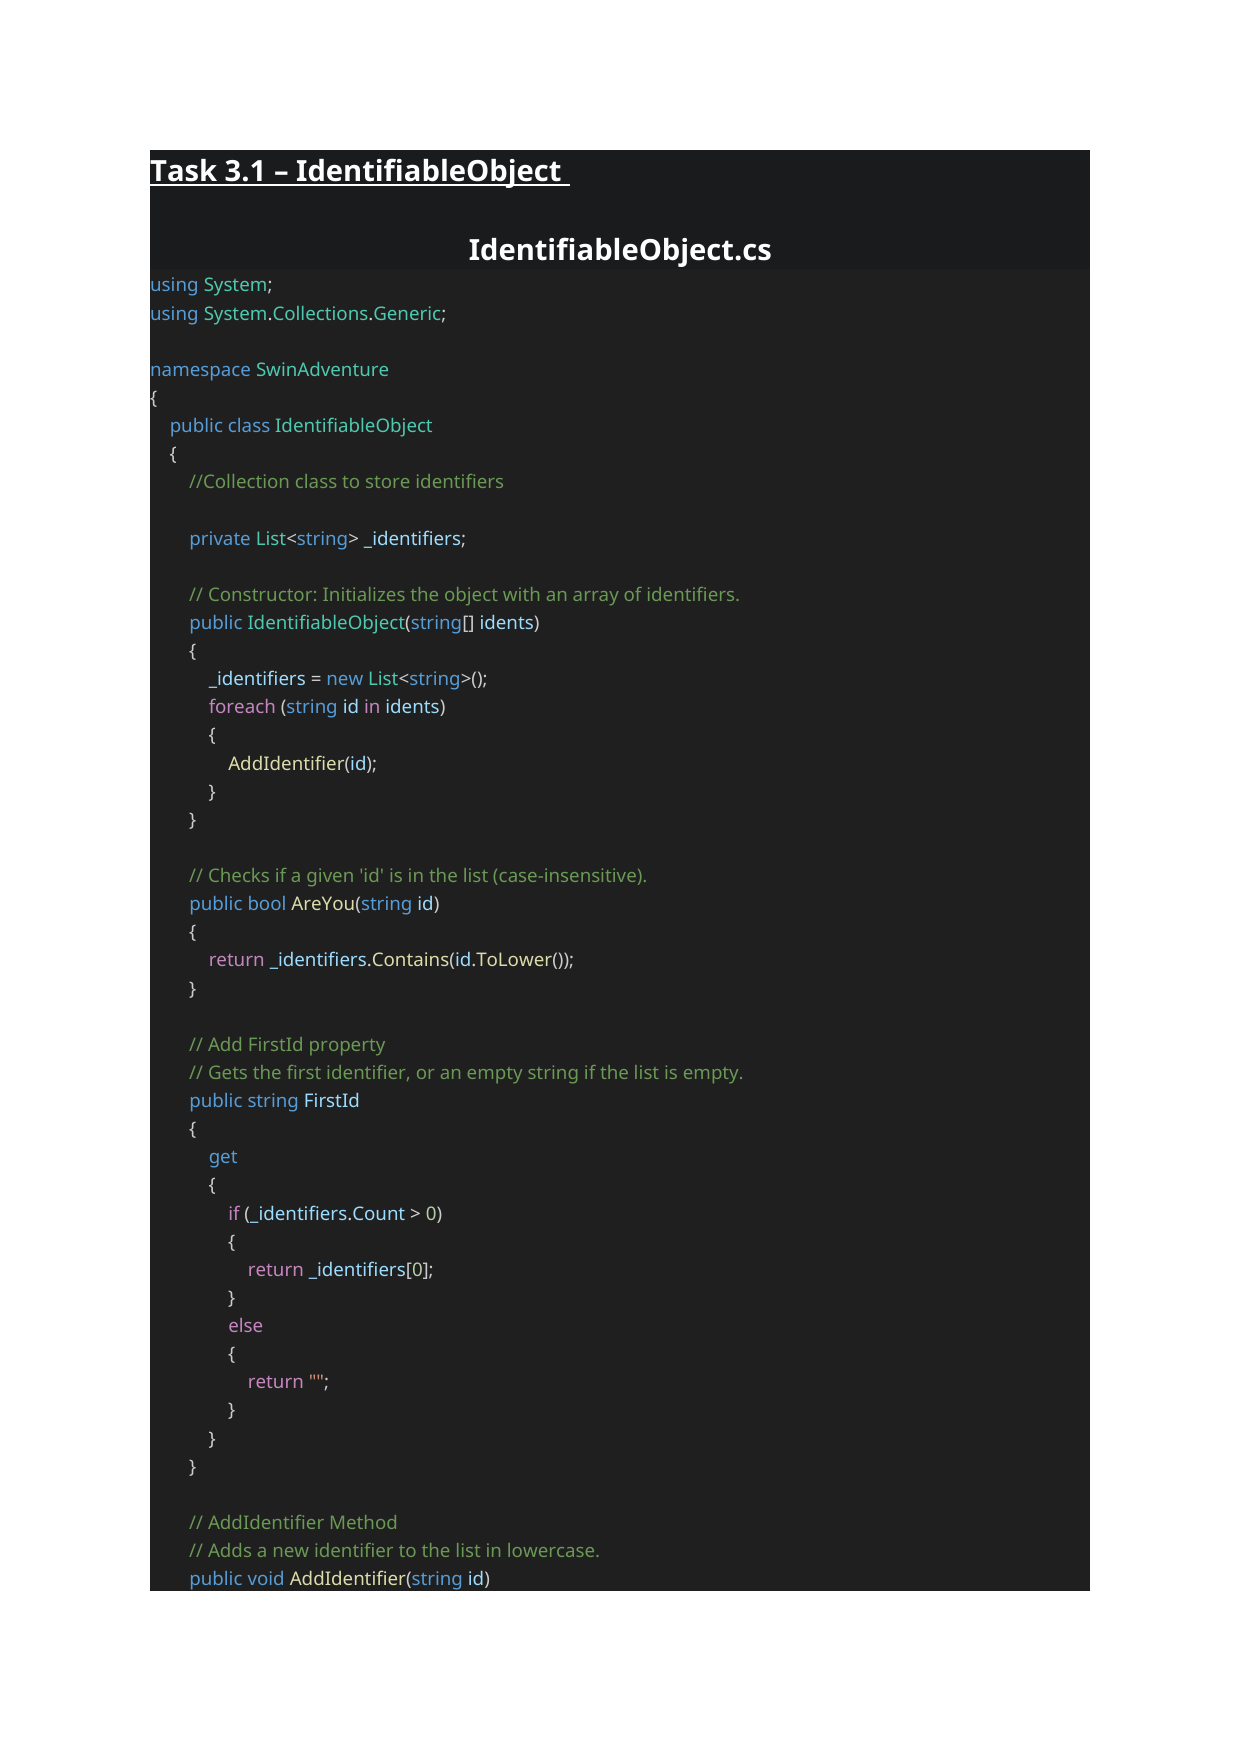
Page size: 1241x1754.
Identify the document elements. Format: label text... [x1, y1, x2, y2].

text private List<string> _identifiers; [150, 522, 1090, 550]
text { [150, 916, 1090, 944]
text } [150, 803, 1090, 832]
text else [150, 1310, 1090, 1338]
text public bool AreYou(string id) [150, 888, 1090, 916]
text // AddIdentifier Method [150, 1507, 1090, 1535]
text if (_identifiers.Count > 0) [150, 1197, 1090, 1225]
text } [150, 1394, 1090, 1422]
text // Gets the first identifier, or an empty string if the list is empty. [150, 1057, 1090, 1085]
text public void AddIdentifier(string id) [150, 1563, 1090, 1591]
text return ""; [150, 1366, 1090, 1394]
text { [150, 438, 1090, 466]
text public class IdentifiableObject [150, 410, 1090, 438]
text Task 3.1 – IdentifiableObject [150, 150, 1090, 190]
text IdentifiableObject.cs [150, 229, 1090, 269]
text } [150, 1282, 1090, 1310]
text // Add FirstId property [150, 1028, 1090, 1057]
text public string FirstId [150, 1085, 1090, 1113]
text { [150, 635, 1090, 663]
text } [150, 1450, 1090, 1478]
text using System.Collections.Generic; [150, 297, 1090, 325]
text _identifiers = new List<string>(); [150, 663, 1090, 691]
text { [150, 1225, 1090, 1253]
text foreach (string id in idents) [150, 691, 1090, 719]
text public IdentifiableObject(string[] idents) [150, 607, 1090, 635]
text { [150, 1169, 1090, 1197]
text } [150, 1422, 1090, 1450]
text { [150, 1338, 1090, 1366]
text //Collection class to store identifiers [150, 466, 1090, 494]
text return _identifiers[0]; [150, 1253, 1090, 1282]
text namespace SwinAdventure [150, 353, 1090, 382]
text using System; [150, 269, 1090, 297]
text { [150, 1113, 1090, 1141]
text AddIdentifier(id); [150, 747, 1090, 775]
text { [150, 382, 1090, 410]
text // Checks if a given 'id' is in the list (case-insensitive). [150, 860, 1090, 888]
text // Constructor: Initializes the object with an array of identifiers. [150, 578, 1090, 607]
text } [150, 775, 1090, 803]
text // Adds a new identifier to the list in lowercase. [150, 1535, 1090, 1563]
text { [150, 719, 1090, 747]
text return _identifiers.Contains(id.ToLower()); [150, 944, 1090, 972]
text get [150, 1141, 1090, 1169]
text } [150, 972, 1090, 1000]
